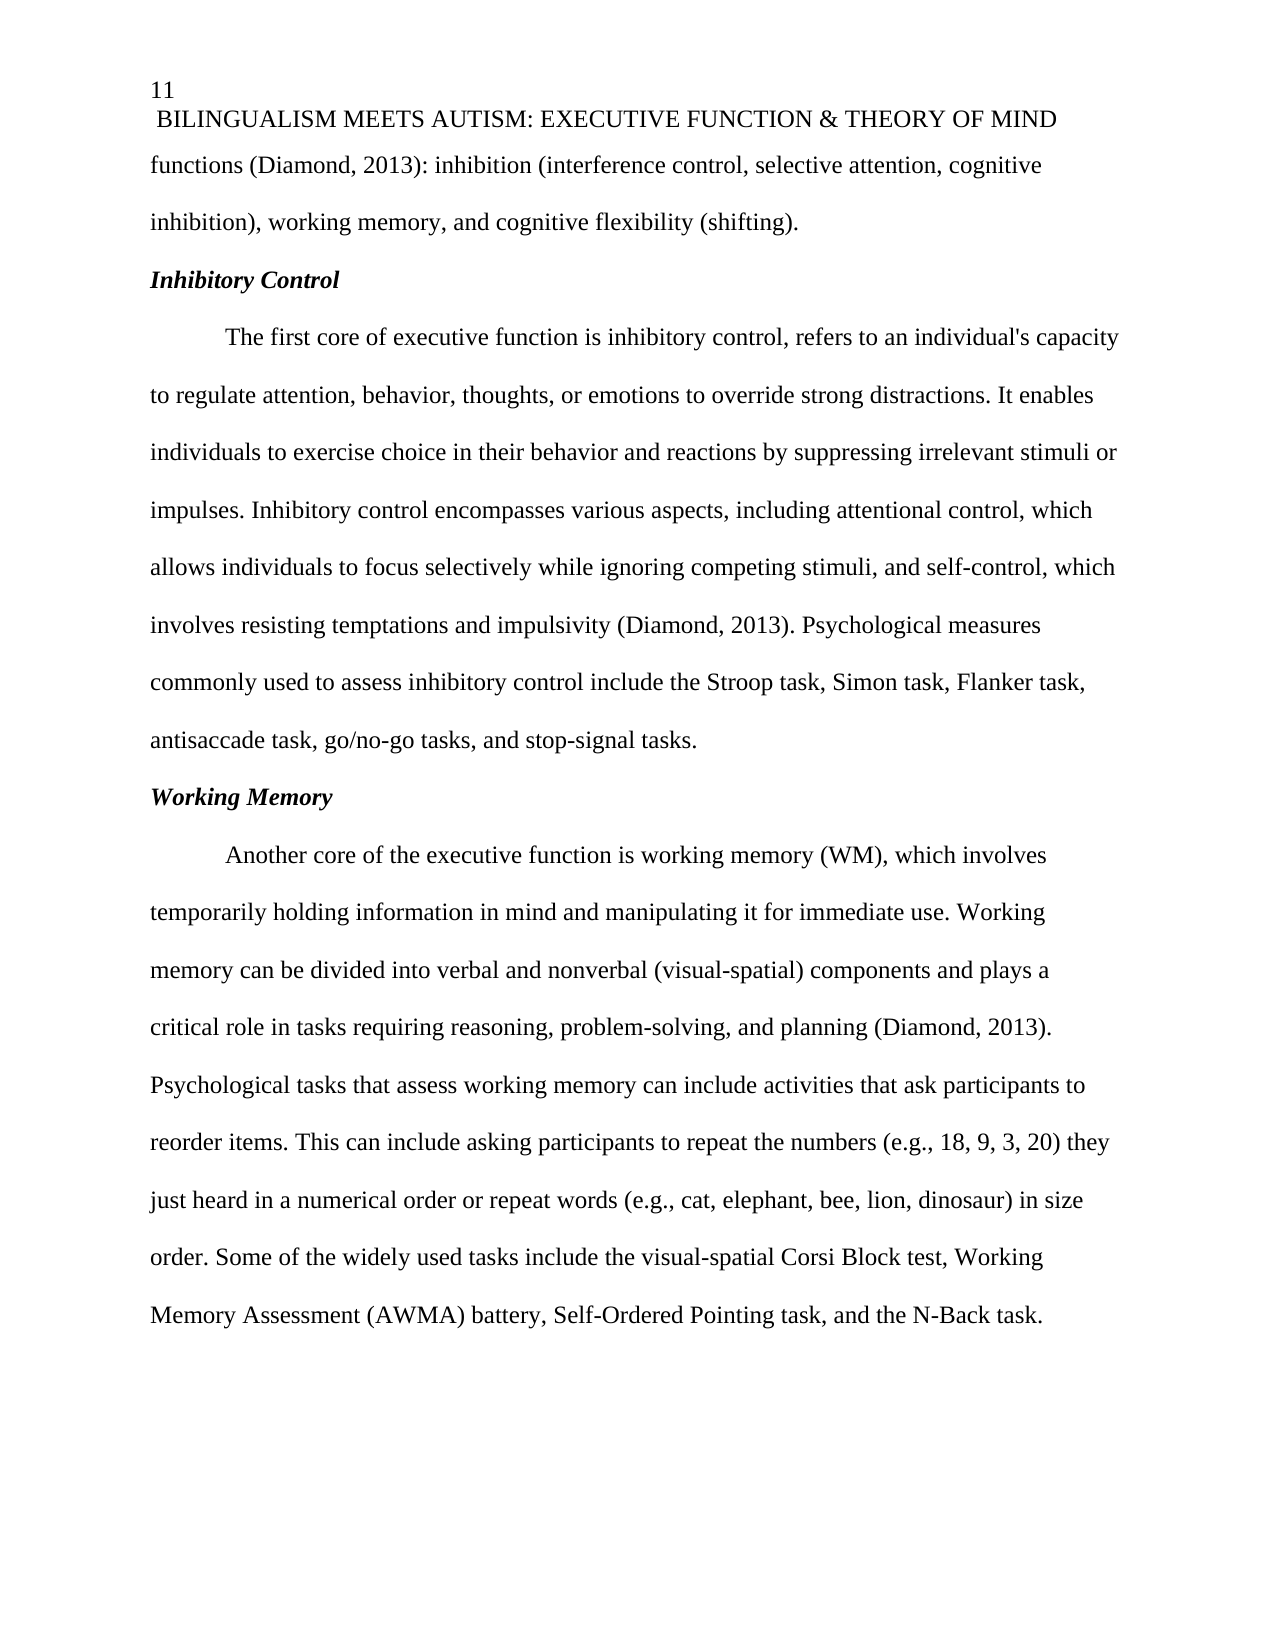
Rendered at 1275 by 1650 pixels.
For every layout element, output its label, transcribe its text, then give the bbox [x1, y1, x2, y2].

text Another core of the executive function is working memory (WM), which involves temporarily holding information in mind and manipulating it for immediate use. Working memory can be divided into verbal and nonverbal (visual-spatial) components and plays a critical role in tasks requiring reasoning, problem-solving, and planning (Diamond, 2013). Psychological tasks that assess working memory can include activities that ask participants to reorder items. This can include asking participants to repeat the numbers (e.g., 18, 9, 3, 20) they just heard in a numerical order or repeat words (e.g., cat, elephant, bee, lion, dinosaur) in size order. Some of the widely used tasks include the visual-spatial Corsi Block test, Working Memory Assessment (AWMA) battery, Self-Ordered Pointing task, and the N-Back task. [150, 840, 1125, 1329]
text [150, 150, 1125, 236]
text Working Memory [150, 782, 1125, 811]
text The first core of executive function is inhibitory control, refers to an individual's capacity to regulate attention, behavior, thoughts, or emotions to override strong distractions. It enables individuals to exercise choice in their behavior and reactions by suppressing irrelevant stimuli or impulses. Inhibitory control encompasses various aspects, including attentional control, which allows individuals to focus selectively while ignoring competing stimuli, and self-control, which involves resisting temptations and impulsivity (Diamond, 2013). Psychological measures commonly used to assess inhibitory control include the Stroop task, Simon task, Flanker task, antisaccade task, go/no-go tasks, and stop-signal tasks. [150, 322, 1125, 754]
text Inhibitory Control [150, 265, 1125, 294]
